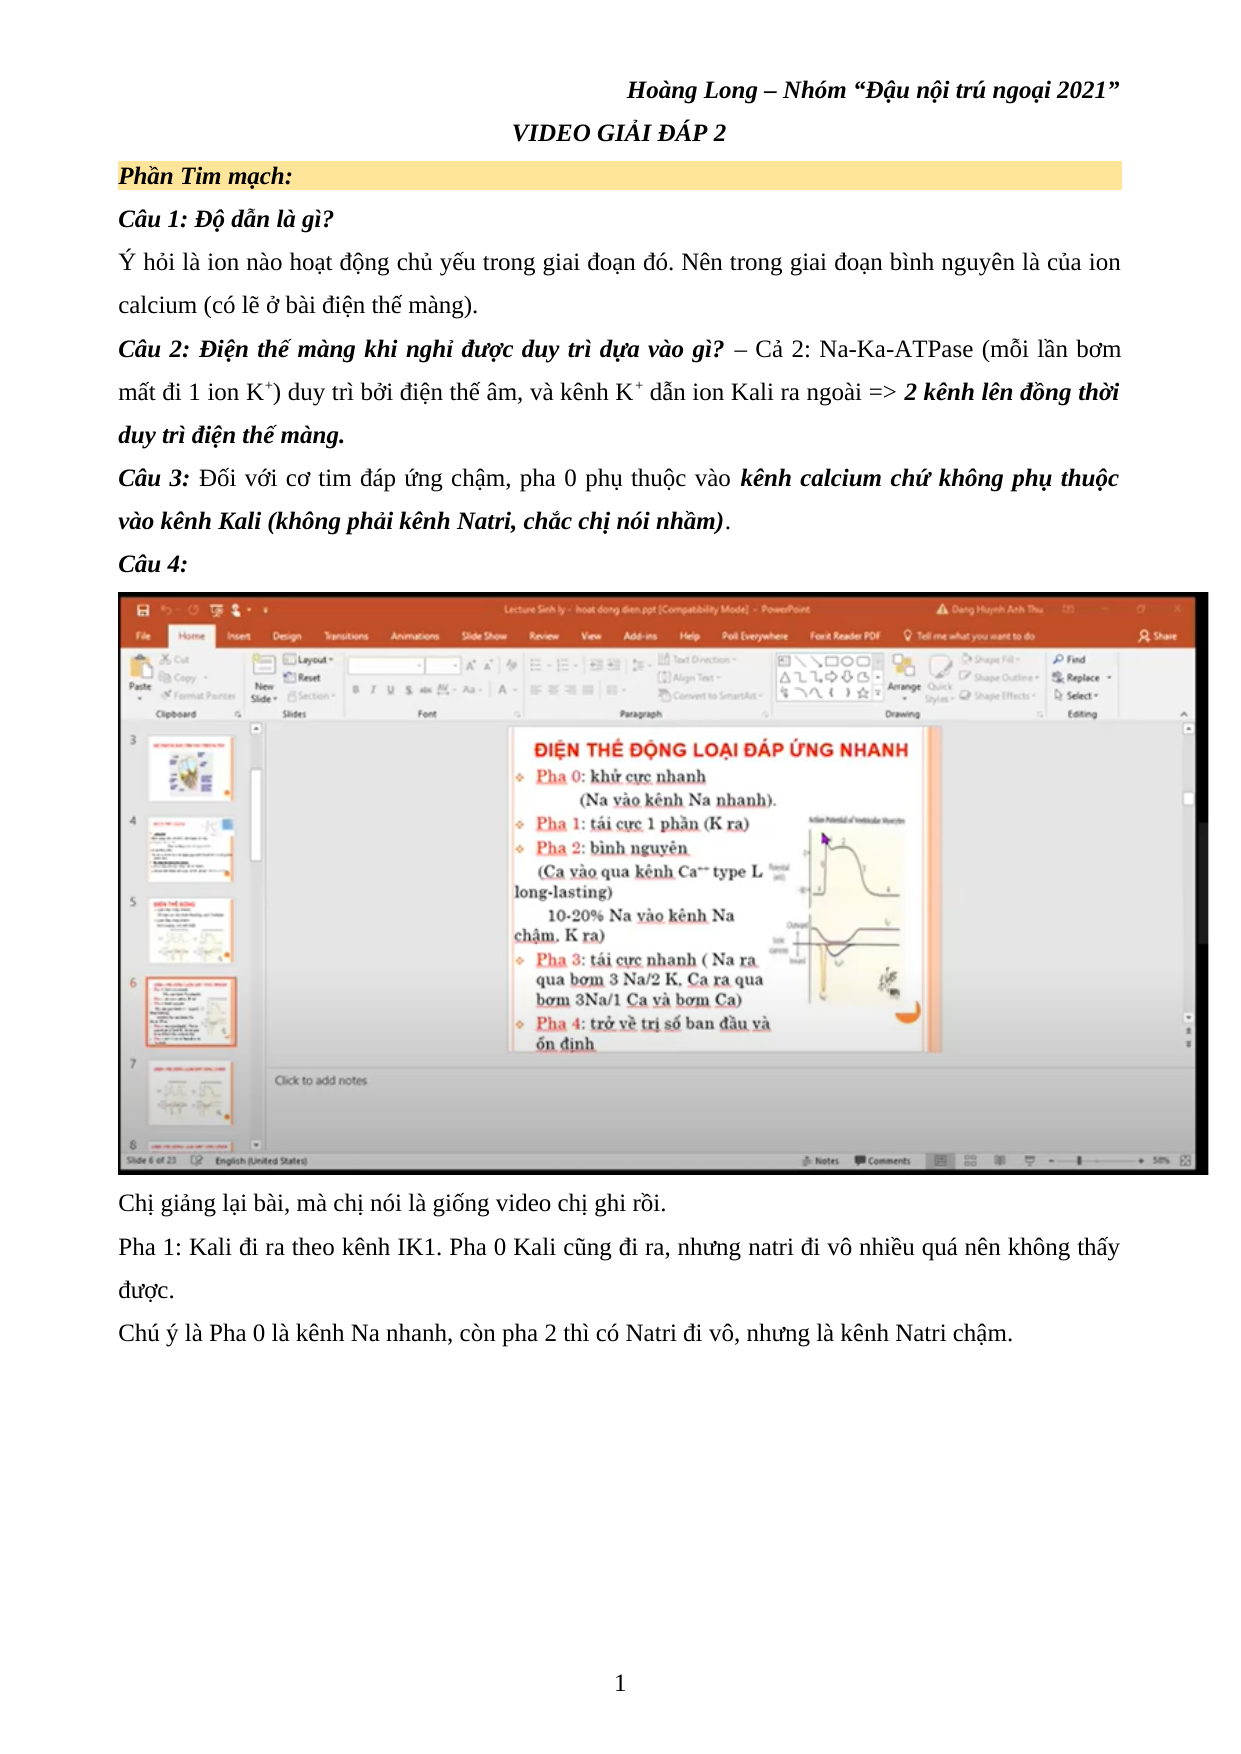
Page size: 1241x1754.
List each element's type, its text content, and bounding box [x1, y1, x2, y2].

text Pha 1: Kali đi ra theo kênh IK1. Pha 0 Kali cũng đi ra, nhưng natri đi vô nhiều quá nên không thấy được. [118, 1232, 1122, 1303]
text Phần Tim mạch: [118, 161, 1122, 190]
text Câu 2: Điện thế màng khi nghỉ được duy trì dựa vào gì? – Cả 2: Na-Ka-ATPase (mỗi lần bơm mất đi 1 ion K+) duy trì bởi điện thế âm, và kênh K+ dẫn ion Kali ra ngoài => 2 kênh lên đồng thời duy trì điện thế màng. [118, 334, 1122, 449]
text Câu 3: Đối với cơ tim đáp ứng chậm, pha 0 phụ thuộc vào kênh calcium chứ không phụ thuộc vào kênh Kali (không phải kênh Natri, chắc chị nói nhầm). [118, 463, 1122, 535]
text Ý hỏi là ion nào hoạt động chủ yếu trong giai đoạn đó. Nên trong giai đoạn bình nguyên là của ion calcium (có lẽ ở bài điện thế màng). [118, 247, 1122, 319]
text Chú ý là Pha 0 là kênh Na nhanh, còn pha 2 thì có Natri đi vô, nhưng là kênh Natri chậm. [118, 1318, 1122, 1347]
picture [118, 592, 1209, 1175]
text VIDEO GIẢI ĐÁP 2 [118, 118, 1122, 147]
text Câu 1: Độ dẫn là gì? [118, 204, 1122, 233]
text Câu 4: [118, 549, 1122, 578]
text Chị giảng lại bài, mà chị nói là giống video chị ghi rồi. [118, 1188, 1122, 1217]
